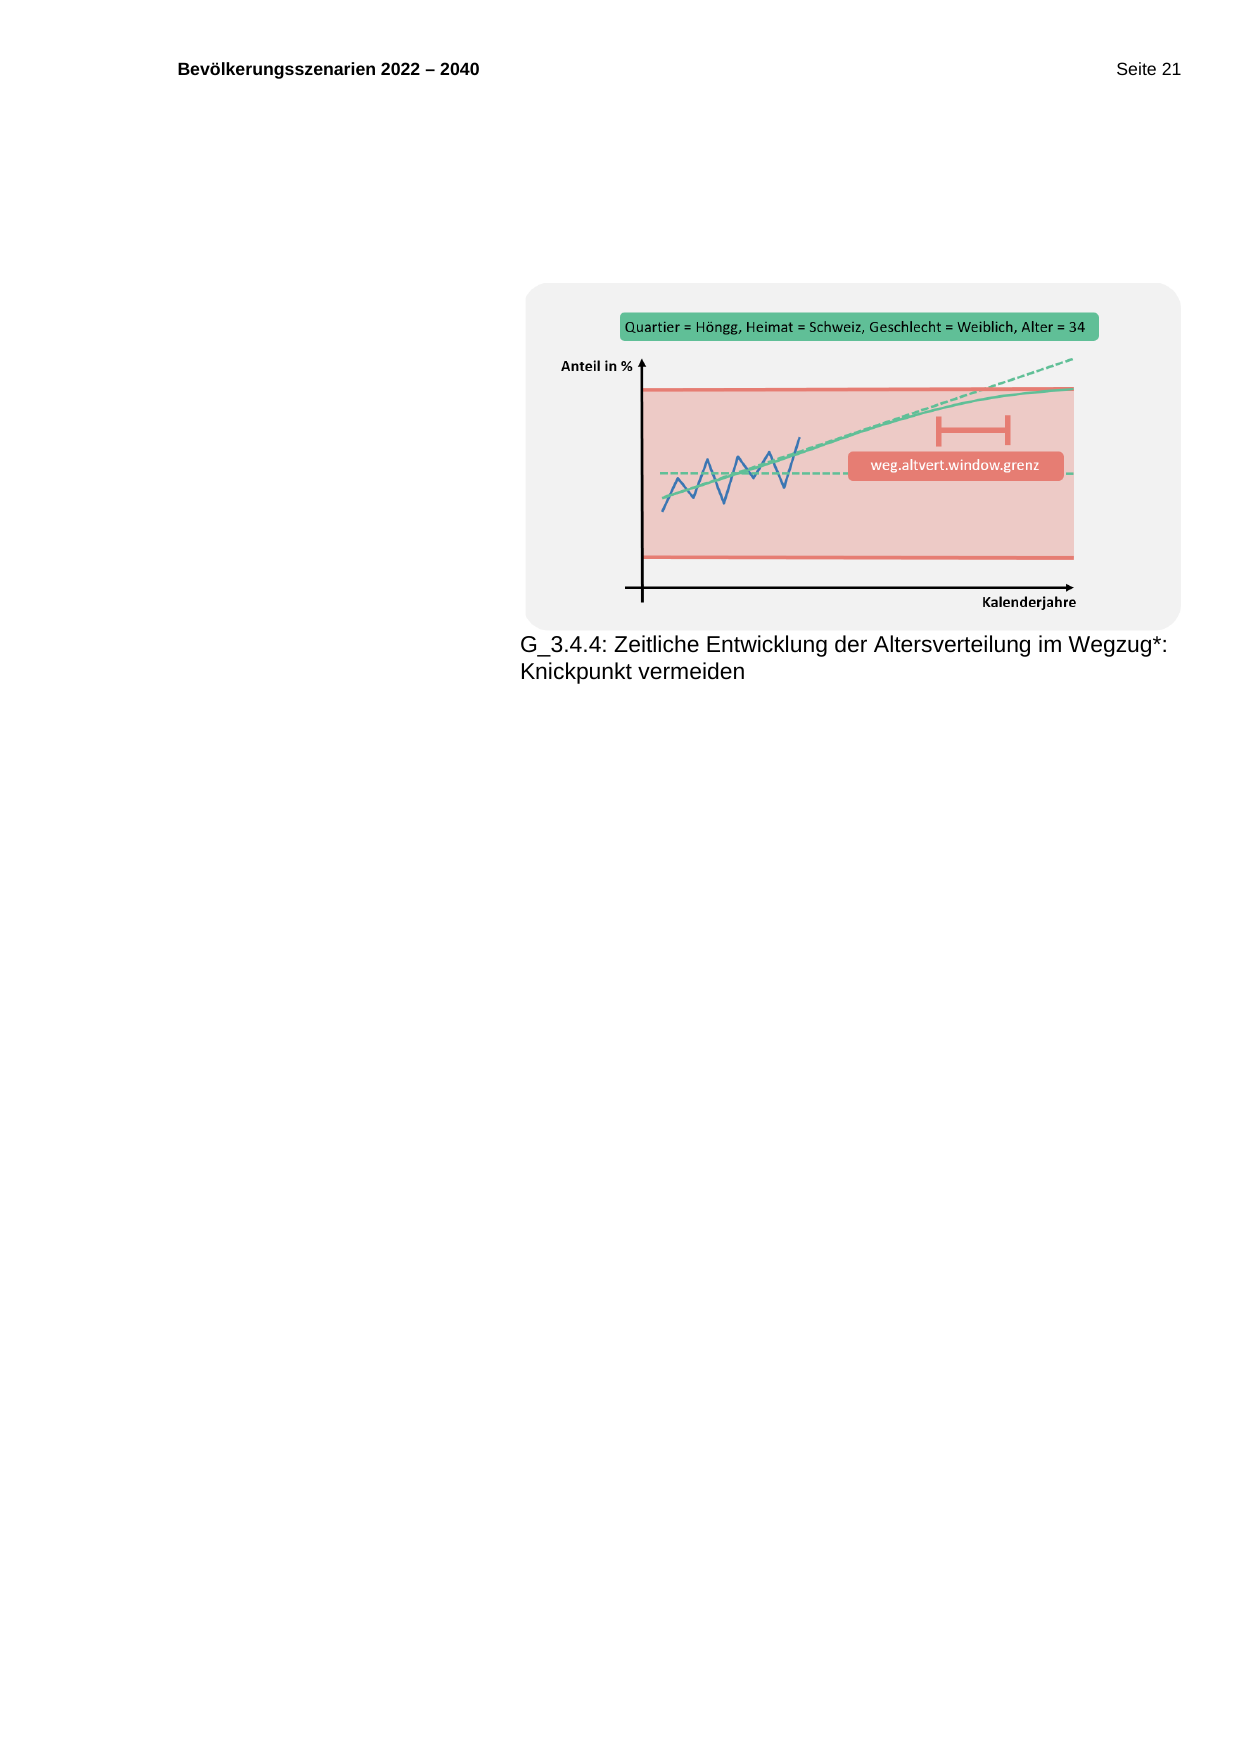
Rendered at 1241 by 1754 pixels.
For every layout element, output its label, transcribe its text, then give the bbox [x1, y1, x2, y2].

picture [525, 283, 1182, 631]
